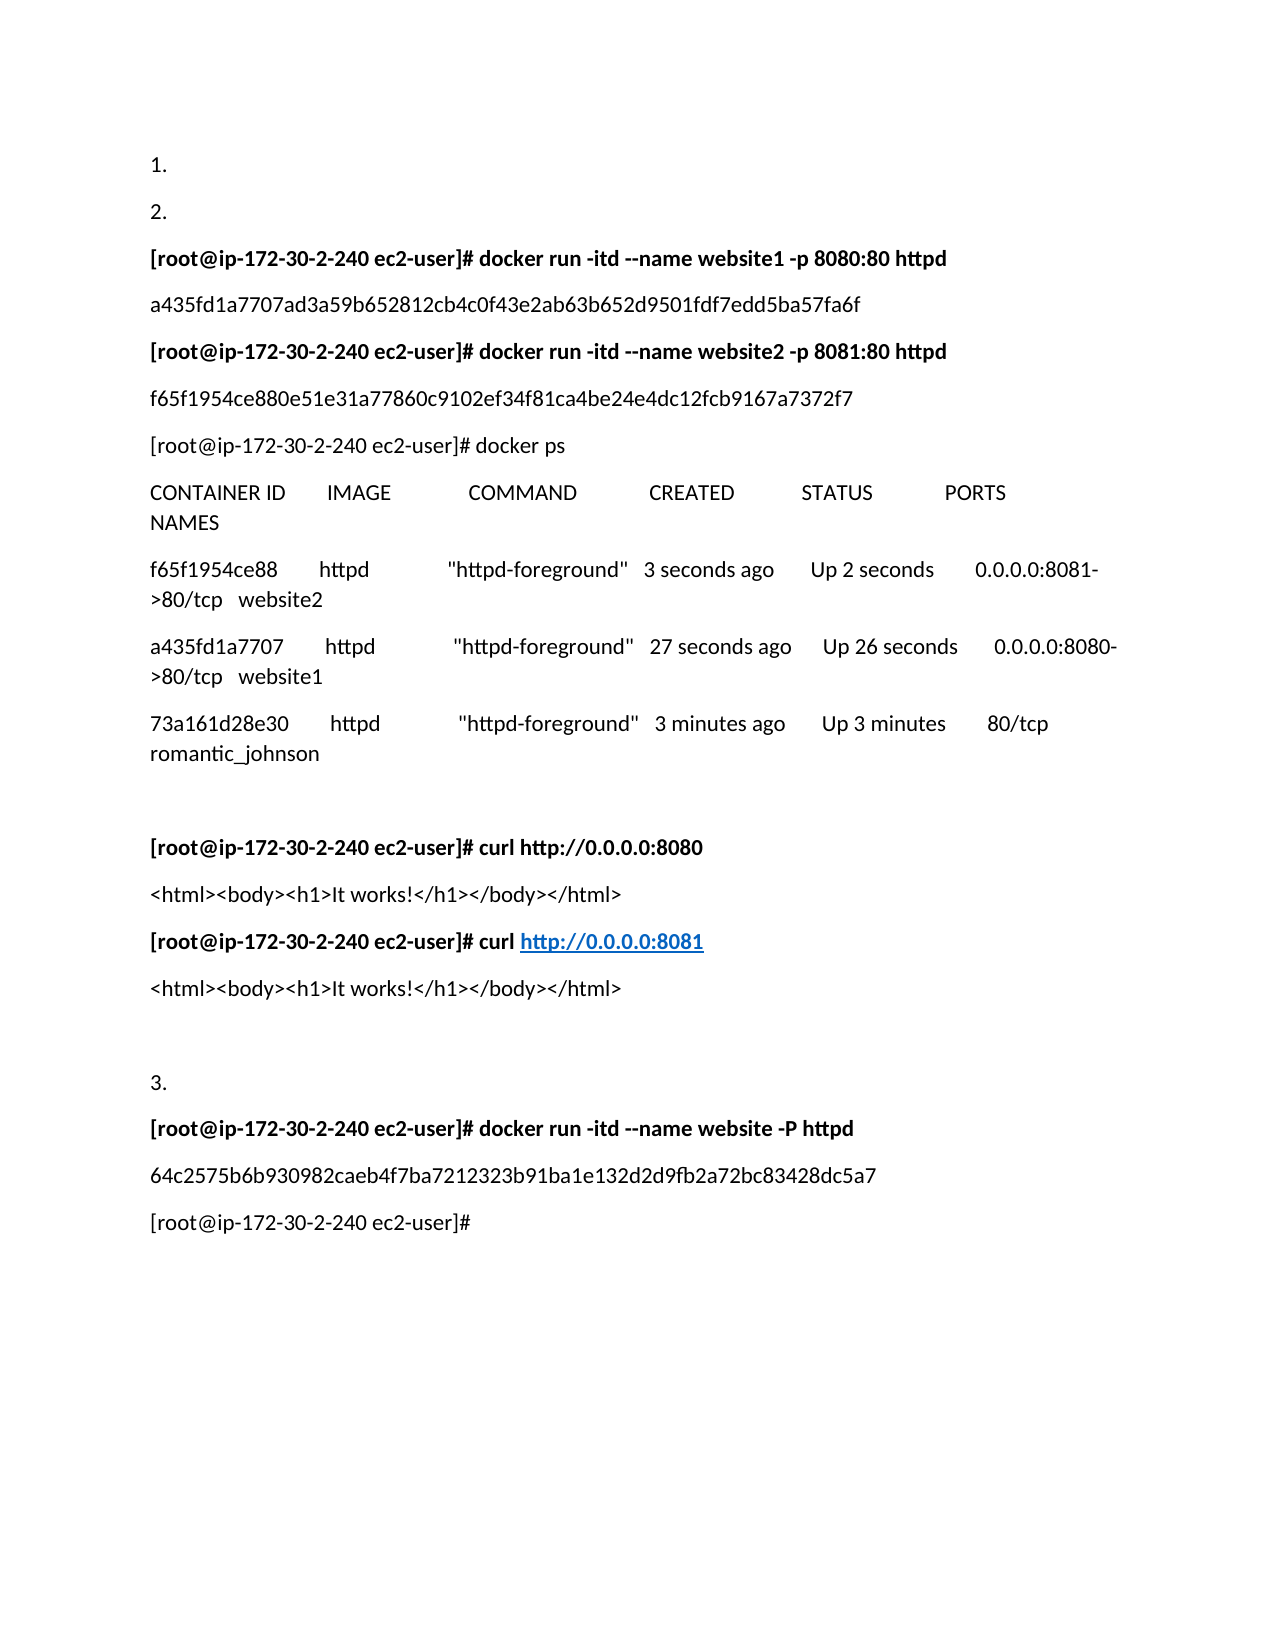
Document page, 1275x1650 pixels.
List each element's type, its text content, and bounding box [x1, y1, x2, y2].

text [root@ip-172-30-2-240 ec2-user]# docker ps [150, 431, 1125, 459]
text 3. [150, 1068, 1125, 1096]
text f65f1954ce88 httpd "httpd-foreground" 3 seconds ago Up 2 seconds 0.0.0.0:8081->80/tcp website2 [150, 555, 1125, 613]
text [root@ip-172-30-2-240 ec2-user]# curl http://0.0.0.0:8080 [150, 833, 1125, 861]
text <html><body><h1>It works!</h1></body></html> [150, 880, 1125, 908]
text [root@ip-172-30-2-240 ec2-user]# docker run -itd --name website1 -p 8080:80 httpd [150, 244, 1125, 272]
text 73a161d28e30 httpd "httpd-foreground" 3 minutes ago Up 3 minutes 80/tcp romantic_johnson [150, 709, 1125, 768]
text 64c2575b6b930982caeb4f7ba7212323b91ba1e132d2d9fb2a72bc83428dc5a7 [150, 1161, 1125, 1189]
text [root@ip-172-30-2-240 ec2-user]# [150, 1208, 1125, 1236]
text a435fd1a7707ad3a59b652812cb4c0f43e2ab63b652d9501fdf7edd5ba57fa6f [150, 291, 1125, 319]
text [root@ip-172-30-2-240 ec2-user]# docker run -itd --name website -P httpd [150, 1114, 1125, 1143]
text f65f1954ce880e51e31a77860c9102ef34f81ca4be24e4dc12fcb9167a7372f7 [150, 384, 1125, 412]
text 1. [150, 150, 1125, 178]
text a435fd1a7707 httpd "httpd-foreground" 27 seconds ago Up 26 seconds 0.0.0.0:8080->80/tcp website1 [150, 632, 1125, 691]
text [root@ip-172-30-2-240 ec2-user]# docker run -itd --name website2 -p 8081:80 httpd [150, 337, 1125, 366]
text CONTAINER ID IMAGE COMMAND CREATED STATUS PORTS NAMES [150, 478, 1125, 536]
text [root@ip-172-30-2-240 ec2-user]# curl http://0.0.0.0:8081 [150, 927, 1125, 955]
text <html><body><h1>It works!</h1></body></html> [150, 974, 1125, 1002]
text 2. [150, 197, 1125, 225]
